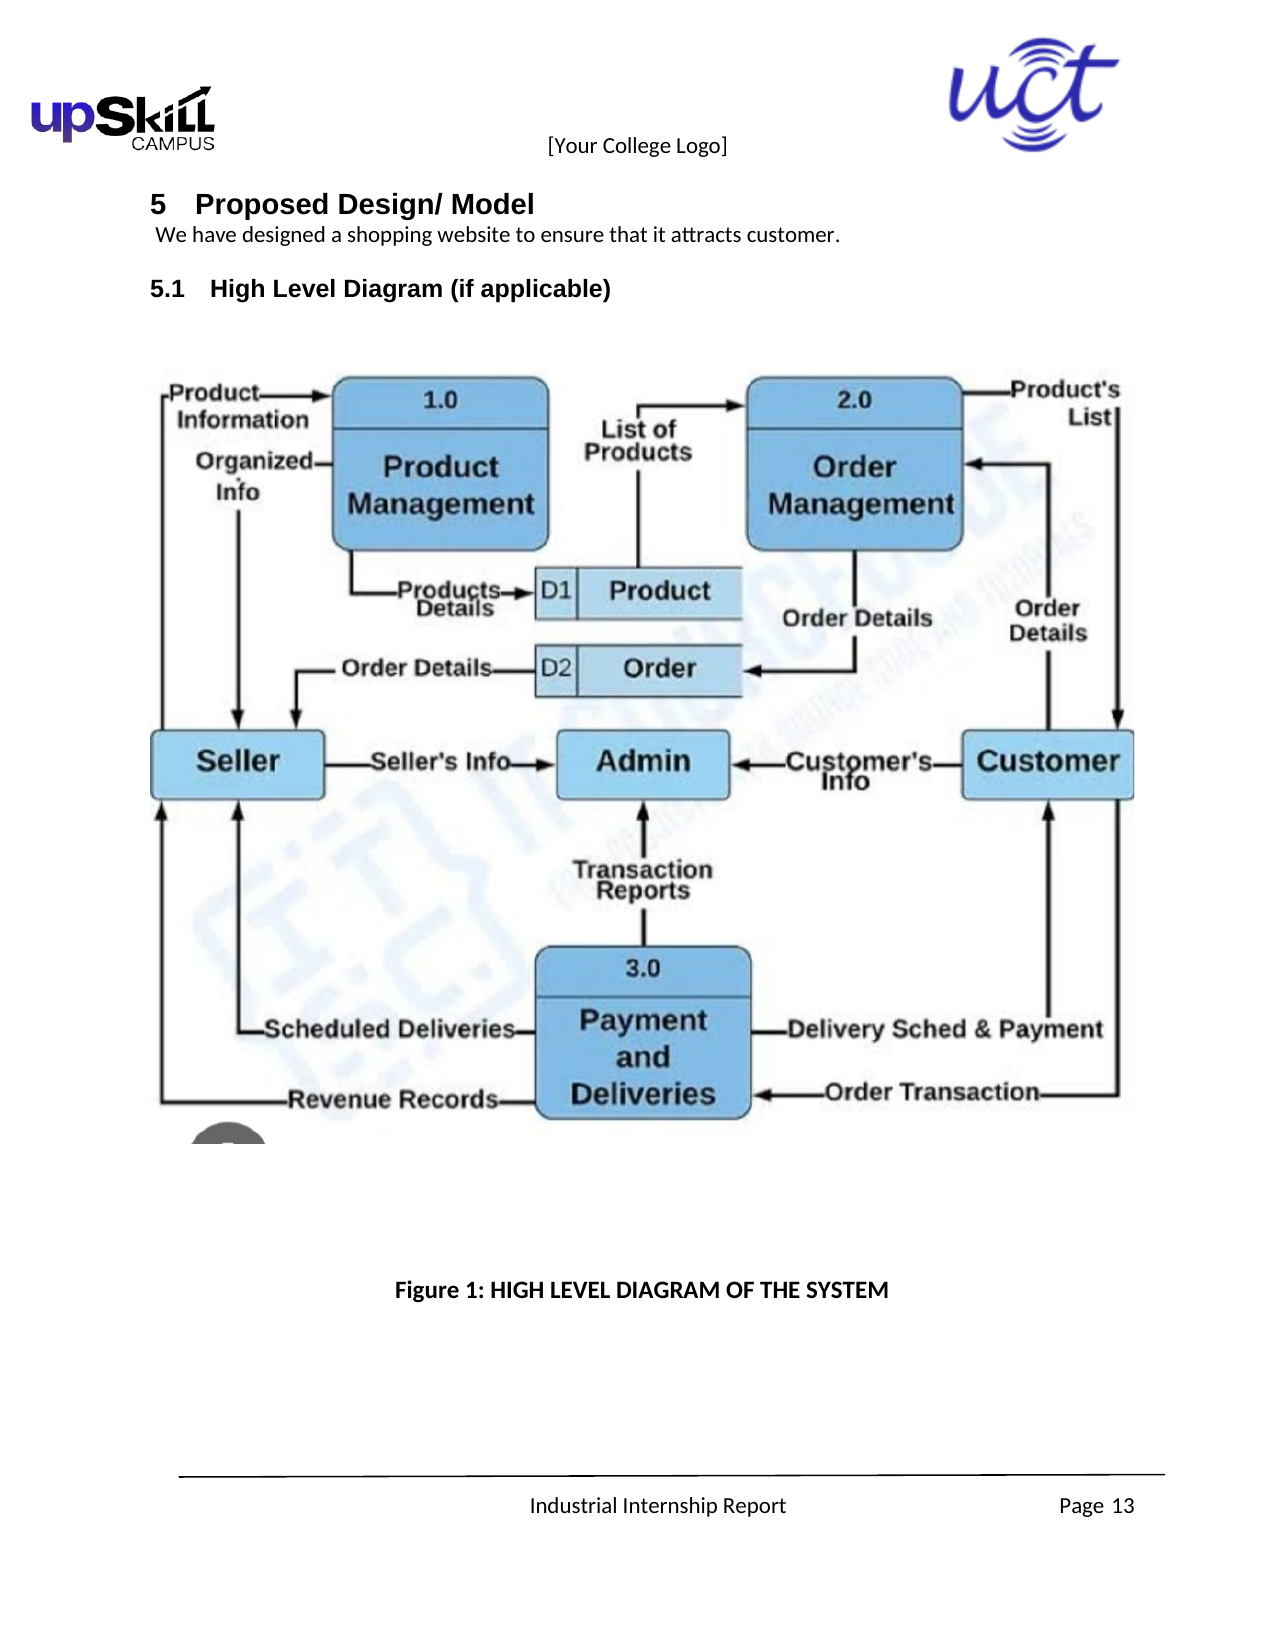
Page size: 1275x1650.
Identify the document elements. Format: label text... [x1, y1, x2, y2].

picture [946, 28, 1125, 154]
text We have designed a shopping website to ensure that it attracts customer. [150, 221, 1134, 249]
picture [0, 73, 246, 154]
subtitle High Level Diagram (if applicable) [150, 278, 1134, 303]
subtitle Proposed Design/ Model [150, 187, 1134, 221]
picture [150, 327, 1135, 1144]
text Figure 1: HIGH LEVEL DIAGRAM OF THE SYSTEM [150, 1274, 1134, 1305]
